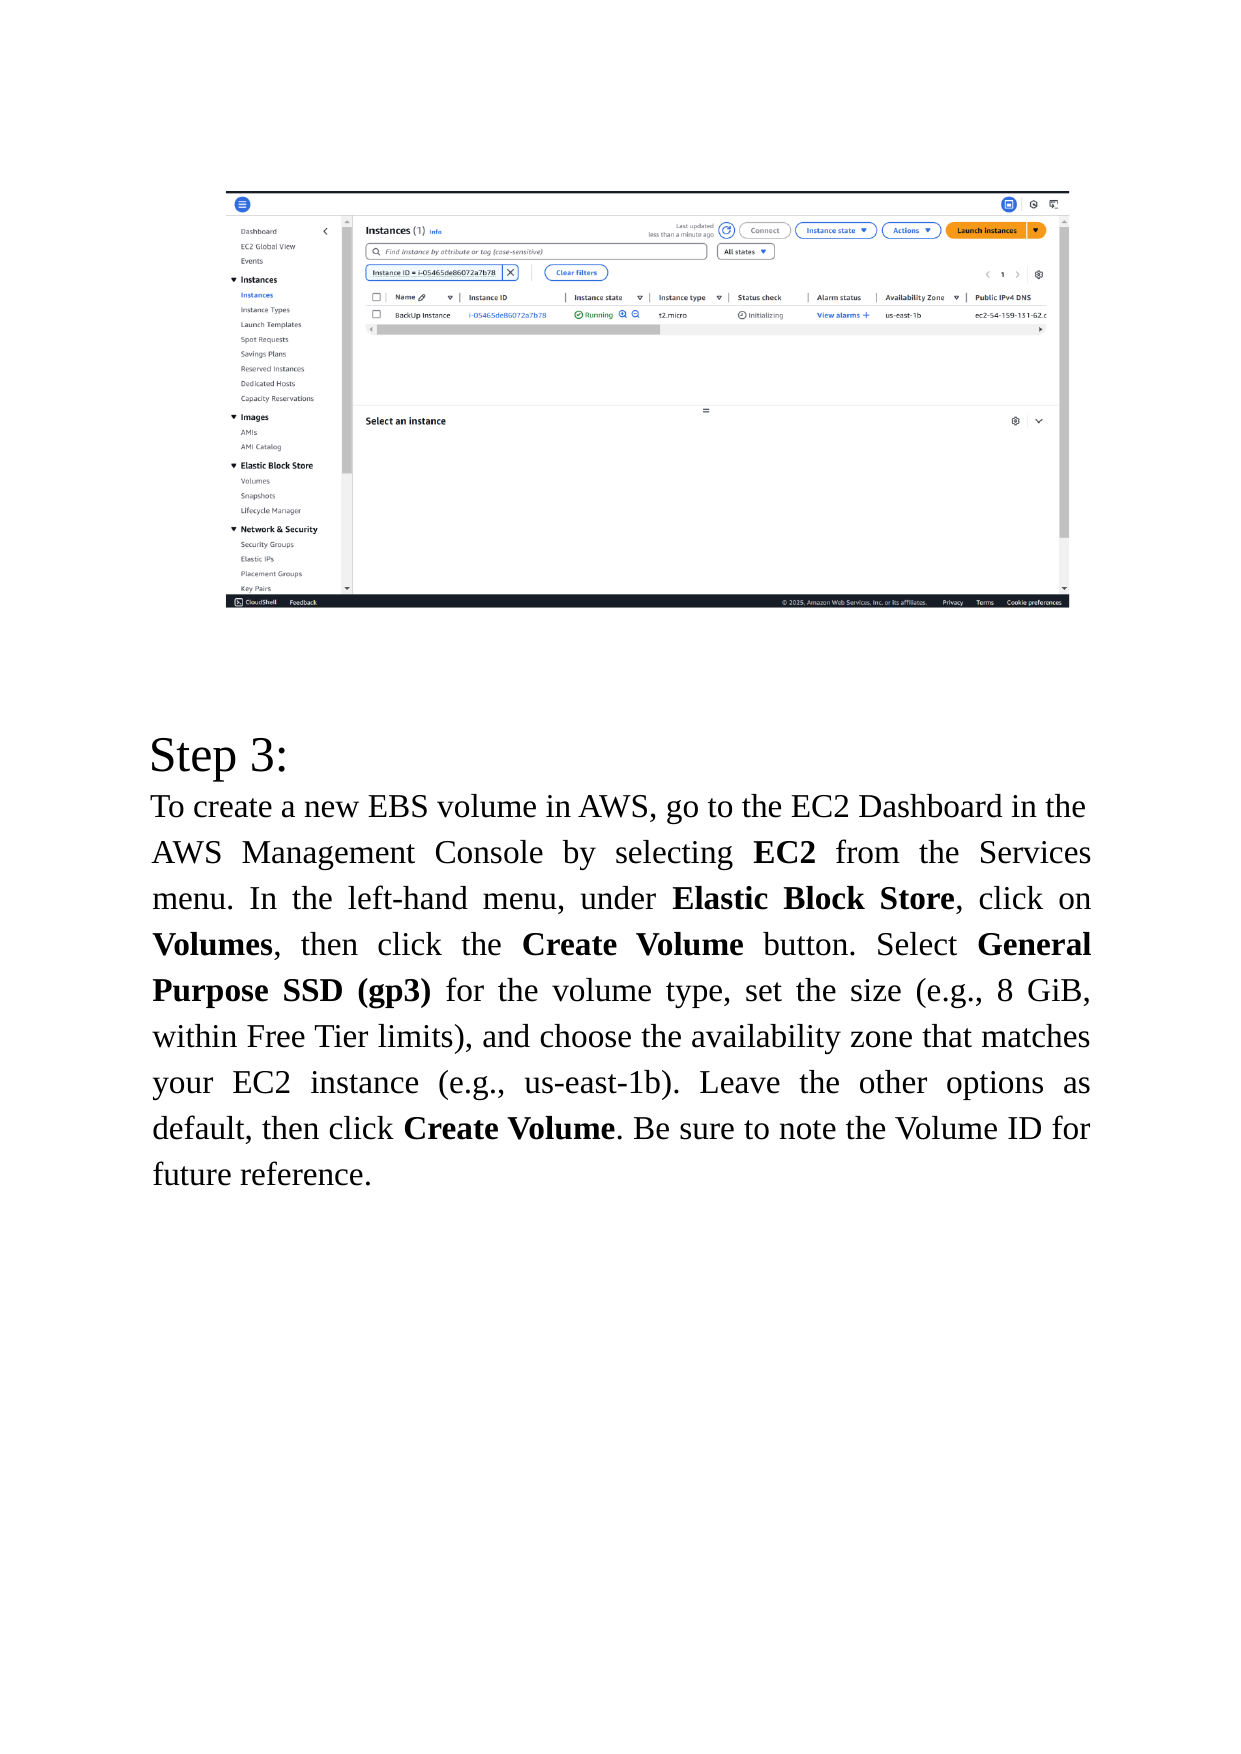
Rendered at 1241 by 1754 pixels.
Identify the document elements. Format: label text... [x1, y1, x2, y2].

text AWS Management Console by selecting EC2 from the Services menu. In the left-hand menu, under Elastic Block Store, click on Volumes, then click the Create Volume button. Select General Purpose SSD (gp3) for the volume type, set the size (e.g., 8 GiB, within Free Tier limits), and choose the availability zone that matches your EC2 instance (e.g., us-east-1b). Leave the other options as default, then click Create Volume. Be sure to note the Volume ID for future reference. [151, 833, 1092, 1193]
picture [225, 191, 1070, 608]
text Step 3: [148, 725, 1240, 782]
text To create a new EBS volume in AWS, go to the EC2 Dashboard in the [150, 787, 1092, 825]
